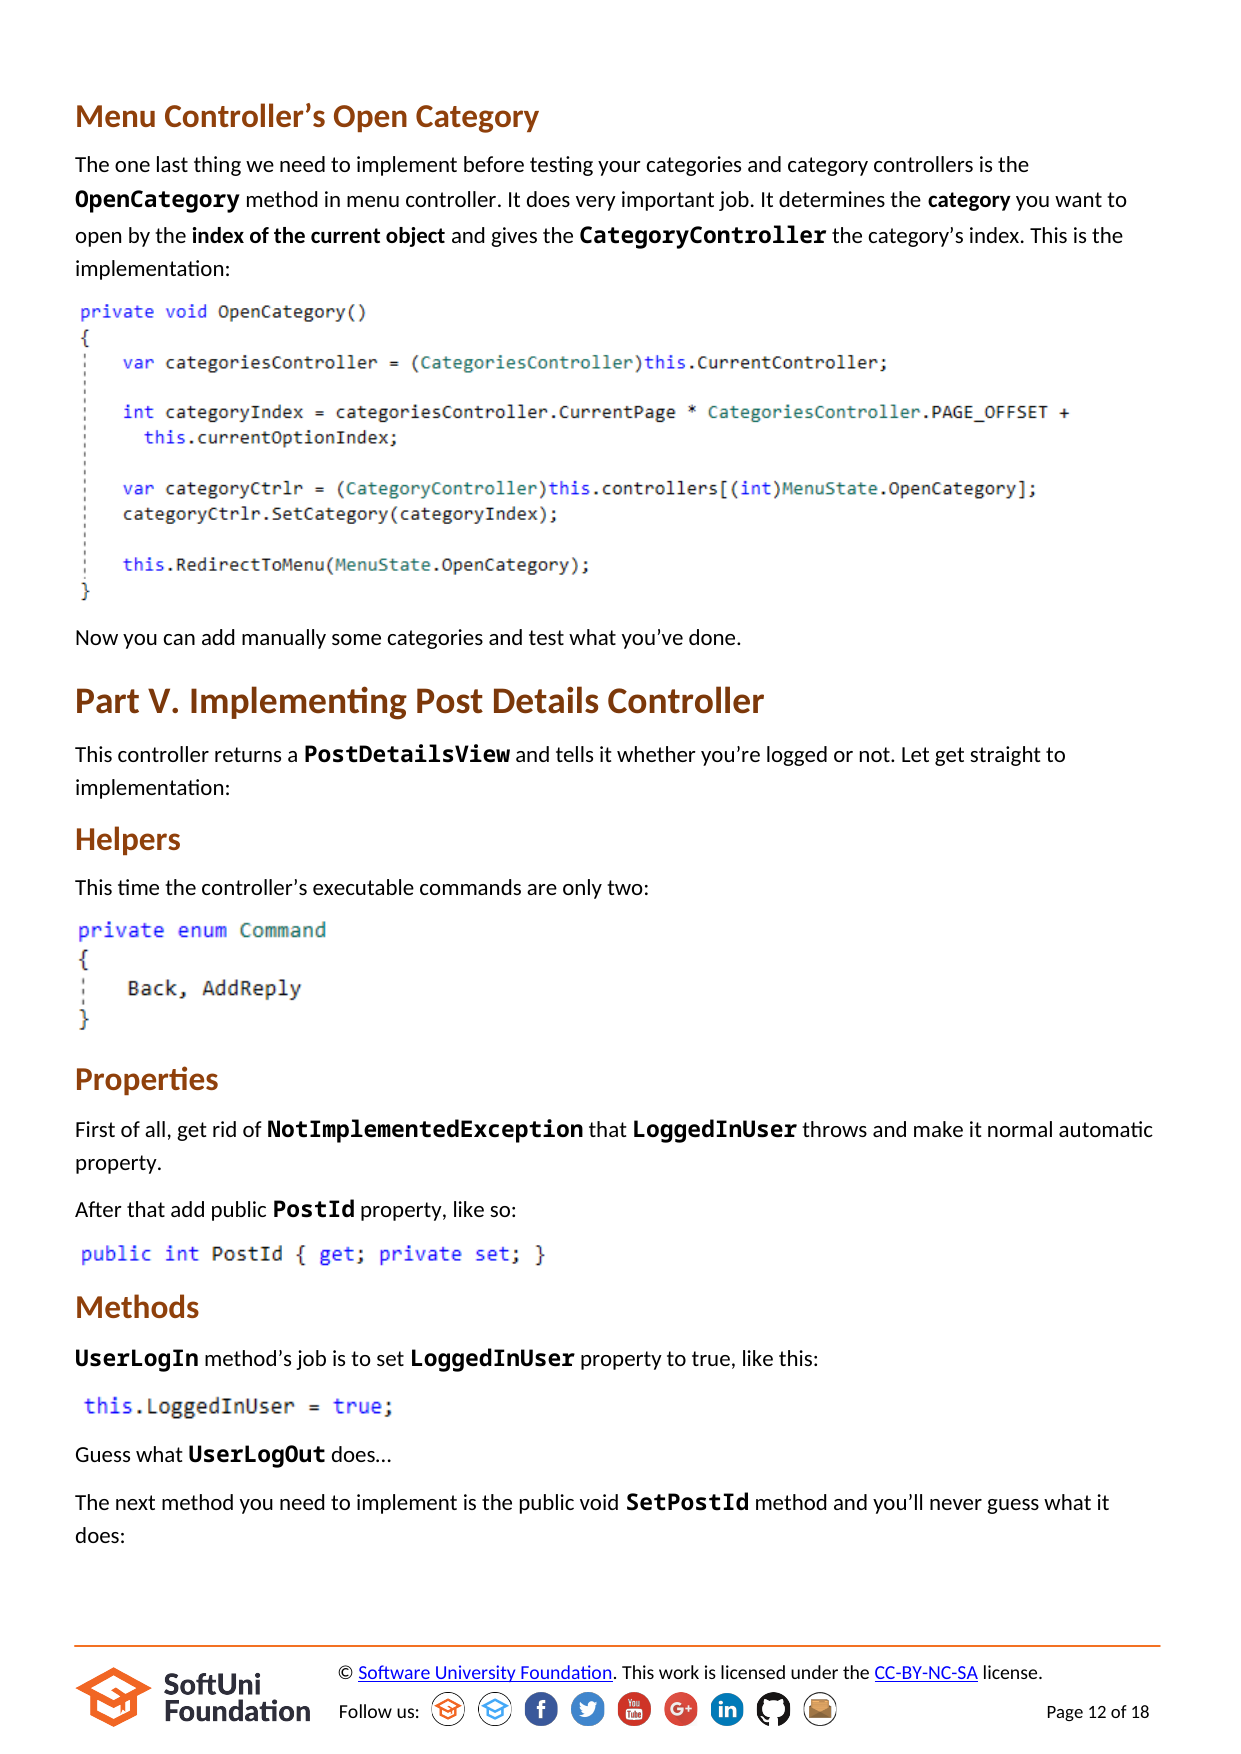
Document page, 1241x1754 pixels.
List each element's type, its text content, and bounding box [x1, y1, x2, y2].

picture [75, 917, 338, 1041]
subtitle Methods [75, 1286, 1165, 1327]
text This controller returns a PostDetailsView and tells it whether you’re logged or not. Let get straight to implementation: [75, 738, 1165, 801]
text First of all, get rid of NotImplementedException that LoggedInUser throws and make it normal automatic property. [75, 1113, 1165, 1176]
text After that add public PostId property, like so: [75, 1193, 1165, 1224]
picture [617, 1692, 651, 1726]
text Guess what UserLogOut does… [75, 1438, 1165, 1469]
picture [478, 1692, 512, 1726]
picture [571, 1692, 605, 1726]
subtitle Helpers [75, 818, 1165, 858]
text The next method you need to implement is the public void SetPostId method and you’ll never guess what it does: [75, 1486, 1165, 1550]
picture [725, 1707, 736, 1717]
picture [803, 1692, 837, 1726]
subtitle Properties [75, 1058, 1165, 1098]
picture [524, 1692, 558, 1726]
picture [664, 1692, 698, 1726]
picture [75, 1667, 310, 1727]
picture [734, 1693, 744, 1703]
subtitle Implementing Post Details Controller [75, 677, 1165, 722]
picture [711, 1693, 720, 1701]
text UserLogIn method’s job is to set LoggedInUser property to true, like this: [75, 1341, 1165, 1373]
picture [75, 299, 1077, 607]
text Now you can add manually some categories and test what you’ve done. [75, 623, 1165, 652]
text This time the controller’s executable commands are only two: [75, 873, 1165, 901]
picture [734, 1716, 744, 1726]
picture [711, 1718, 720, 1726]
text The one last thing we need to implement before testing your categories and category controllers is the OpenCategory method in menu controller. It does very important job. It determines the category you want to open by the index of the current object and gives the CategoryController the category’s index. This is the implementation: [75, 151, 1165, 283]
picture [756, 1692, 790, 1726]
picture [431, 1692, 465, 1726]
picture [75, 1390, 396, 1422]
subtitle Menu Controller’s Open Category [75, 95, 1165, 136]
picture [75, 1241, 546, 1270]
